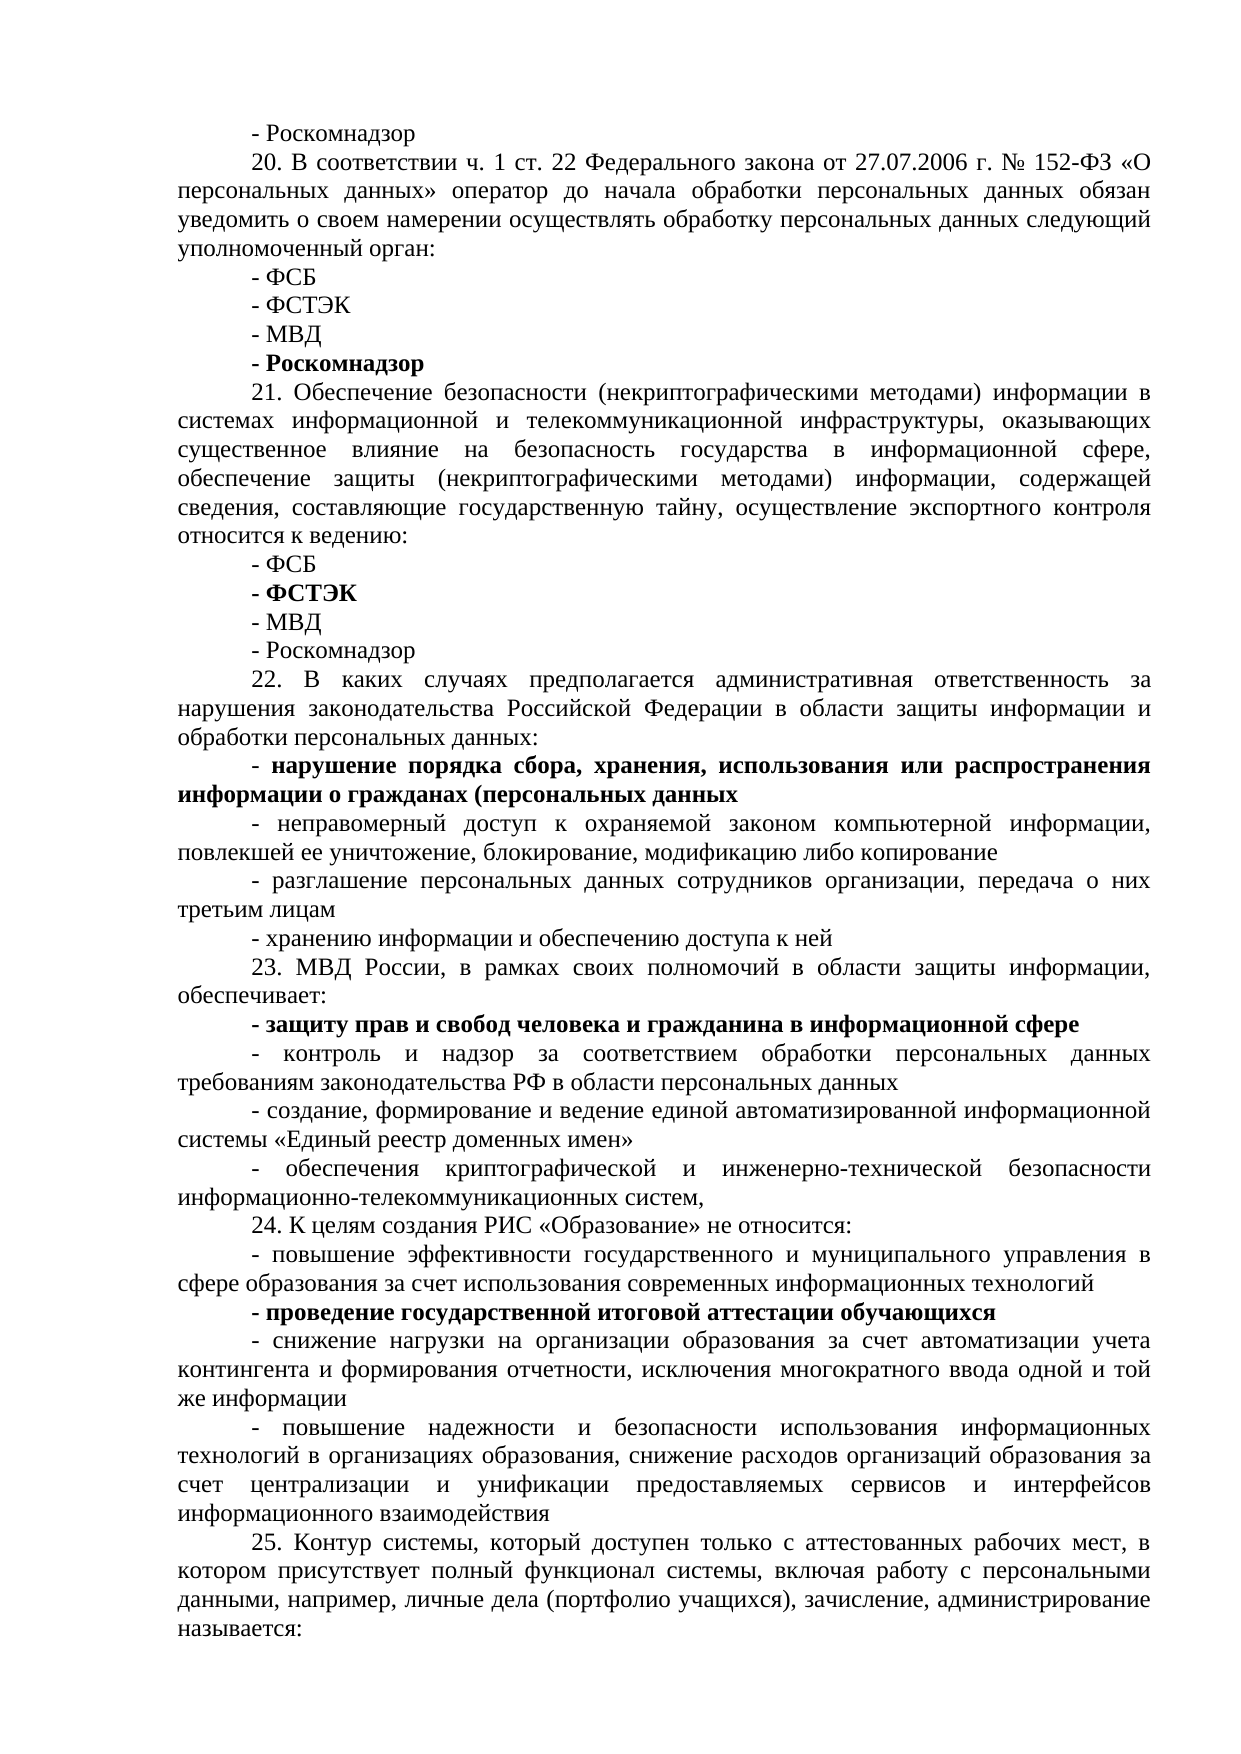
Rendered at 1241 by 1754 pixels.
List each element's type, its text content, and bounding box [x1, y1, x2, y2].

text - ФСБ [177, 262, 1152, 291]
text 21. Обеспечение безопасности (некриптографическими методами) информации в системах информационной и телекоммуникационной инфраструктуры, оказывающих существенное влияние на безопасность государства в информационной сфере, обеспечение защиты (некриптографическими методами) информации, содержащей сведения, составляющие государственную тайну, осуществление экспортного контроля относится к ведению: [177, 377, 1152, 549]
text 25. Контур системы, который доступен только с аттестованных рабочих мест, в котором присутствует полный функционал системы, включая работу с персональными данными, например, личные дела (портфолио учащихся), зачисление, администрирование называется: [177, 1527, 1152, 1642]
text - разглашение персональных данных сотрудников организации, передача о них третьим лицам [177, 866, 1152, 923]
text - Роскомнадзор [177, 348, 1152, 377]
text - защиту прав и свобод человека и гражданина в информационной сфере [177, 1009, 1152, 1038]
text - Роскомнадзор [177, 636, 1152, 664]
text - контроль и надзор за соответствием обработки персональных данных требованиям законодательства РФ в области персональных данных [177, 1038, 1152, 1096]
text - нарушение порядка сбора, хранения, использования или распространения информации о гражданах (персональных данных [177, 751, 1152, 808]
text - снижение нагрузки на организации образования за счет автоматизации учета контингента и формирования отчетности, исключения многократного ввода одной и той же информации [177, 1326, 1152, 1412]
text - ФСТЭК [177, 291, 1152, 319]
text - создание, формирование и ведение единой автоматизированной информационной системы «Единый реестр доменных имен» [177, 1096, 1152, 1153]
text 24. К целям создания РИС «Образование» не относится: [177, 1211, 1152, 1239]
text - ФСТЭК [177, 578, 1152, 607]
text - МВД [177, 607, 1152, 636]
text - проведение государственной итоговой аттестации обучающихся [177, 1297, 1152, 1326]
text - обеспечения криптографической и инженерно-технической безопасности информационно-телекоммуникационных систем, [177, 1153, 1152, 1211]
text - хранению информации и обеспечению доступа к ней [177, 923, 1152, 952]
text - МВД [177, 319, 1152, 348]
text - Роскомнадзор [177, 118, 1152, 147]
text - ФСБ [177, 549, 1152, 578]
text - неправомерный доступ к охраняемой законом компьютерной информации, повлекшей ее уничтожение, блокирование, модификацию либо копирование [177, 808, 1152, 866]
text 20. В соответствии ч. 1 ст. 22 Федерального закона от 27.07.2006 г. № 152-ФЗ «О персональных данных» оператор до начала обработки персональных данных обязан уведомить о своем намерении осуществлять обработку персональных данных следующий уполномоченный орган: [177, 147, 1152, 262]
text 22. В каких случаях предполагается административная ответственность за нарушения законодательства Российской Федерации в области защиты информации и обработки персональных данных: [177, 664, 1152, 751]
text - повышение эффективности государственного и муниципального управления в сфере образования за счет использования современных информационных технологий [177, 1239, 1152, 1297]
text 23. МВД России, в рамках своих полномочий в области защиты информации, обеспечивает: [177, 952, 1152, 1009]
text - повышение надежности и безопасности использования информационных технологий в организациях образования, снижение расходов организаций образования за счет централизации и унификации предоставляемых сервисов и интерфейсов информационного взаимодействия [177, 1412, 1152, 1527]
